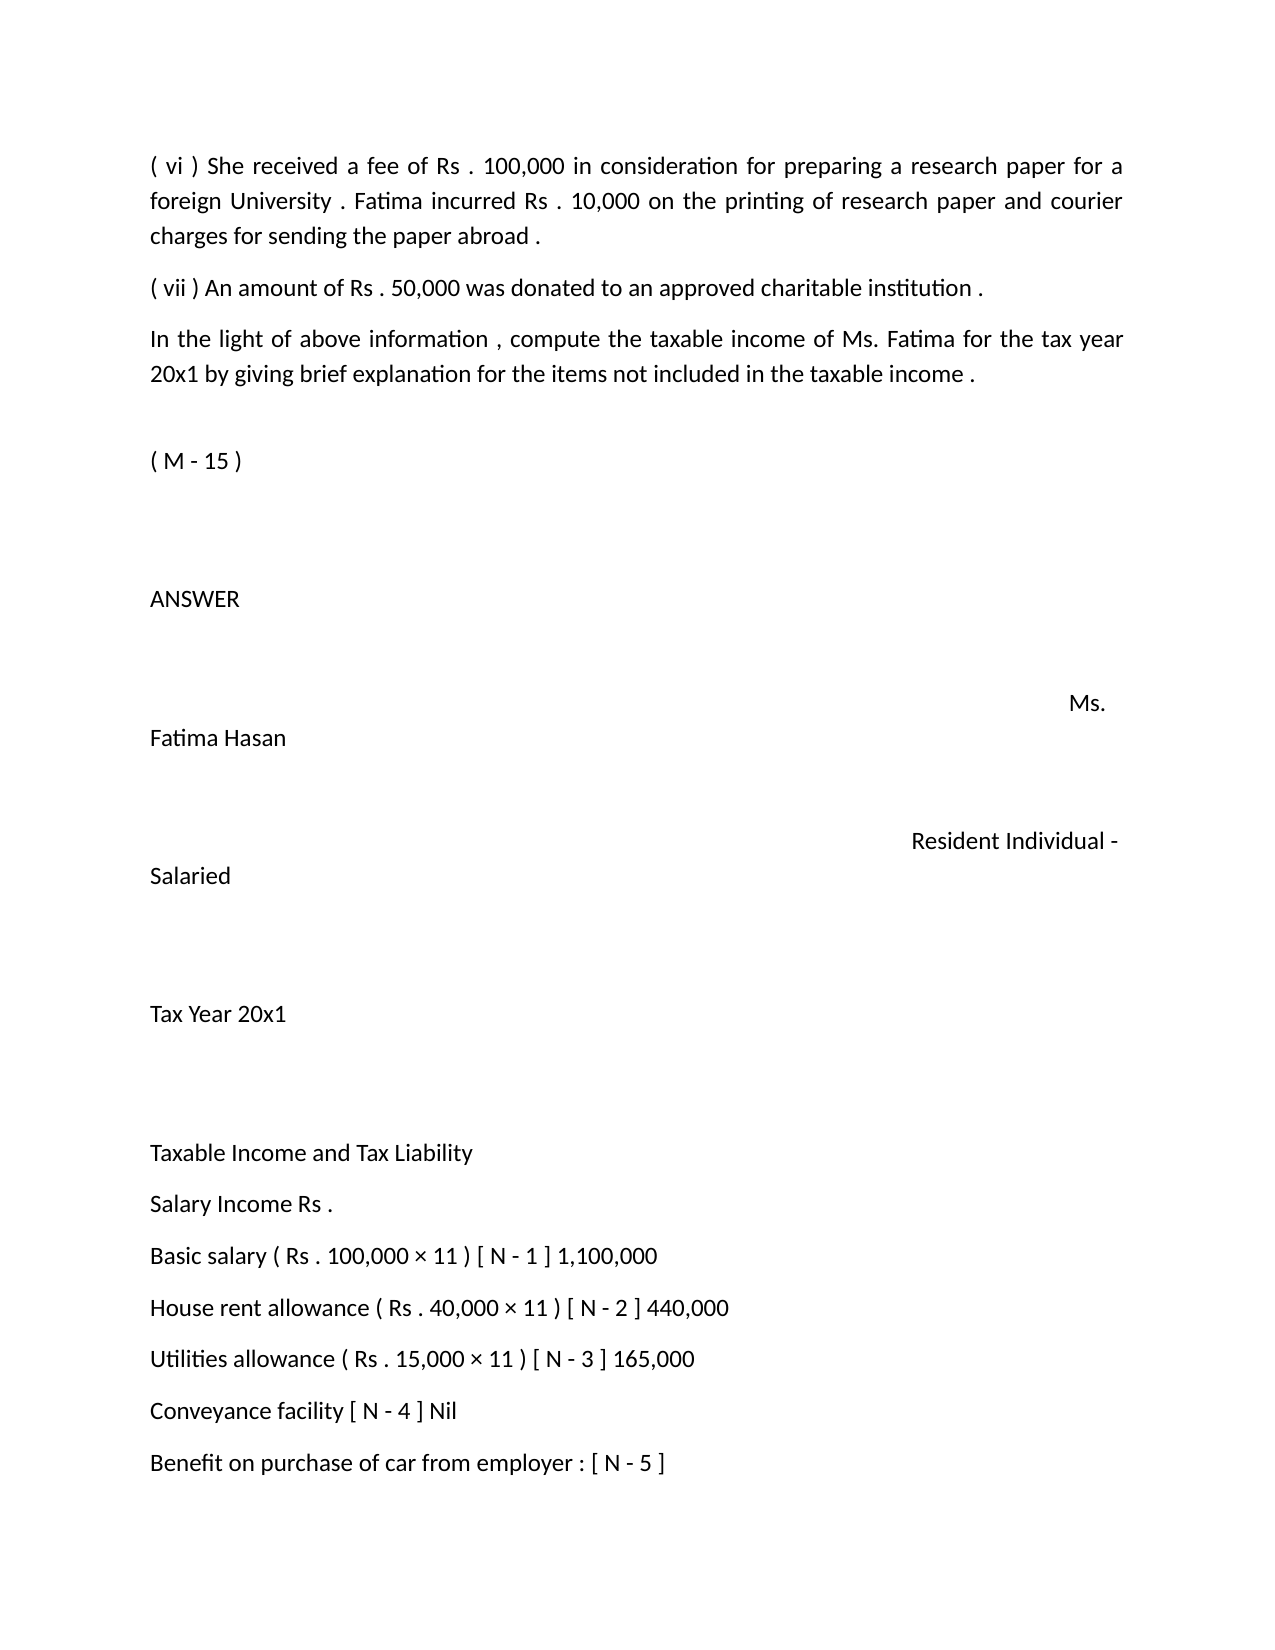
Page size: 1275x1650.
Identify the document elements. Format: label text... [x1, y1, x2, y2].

text Ms. Fatima Hasan [150, 687, 1125, 752]
text ( M - 15 ) [150, 410, 1125, 476]
text ( vi ) She received a fee of Rs . 100,000 in consideration for preparing a research paper for a foreign University . Fatima incurred Rs . 10,000 on the printing of research paper and courier charges for sending the paper abroad . [150, 150, 1125, 251]
text ANSWER [150, 548, 1125, 614]
text Resident Individual - Salaried [150, 825, 1125, 891]
text Utilities allowance ( Rs . 15,000 × 11 ) [ N - 3 ] 165,000 [150, 1343, 1125, 1374]
text In the light of above information , compute the taxable income of Ms. Fatima for the tax year 20x1 by giving brief explanation for the items not included in the taxable income . [150, 323, 1125, 389]
text Taxable Income and Tax Liability [150, 1102, 1125, 1167]
text Benefit on purchase of car from employer : [ N - 5 ] [150, 1447, 1125, 1477]
text ( vii ) An amount of Rs . 50,000 was donated to an approved charitable institution . [150, 272, 1125, 302]
text Basic salary ( Rs . 100,000 × 11 ) [ N - 1 ] 1,100,000 [150, 1240, 1125, 1271]
text Tax Year 20x1 [150, 963, 1125, 1029]
text Conveyance facility [ N - 4 ] Nil [150, 1395, 1125, 1426]
text House rent allowance ( Rs . 40,000 × 11 ) [ N - 2 ] 440,000 [150, 1292, 1125, 1322]
text Salary Income Rs . [150, 1188, 1125, 1219]
